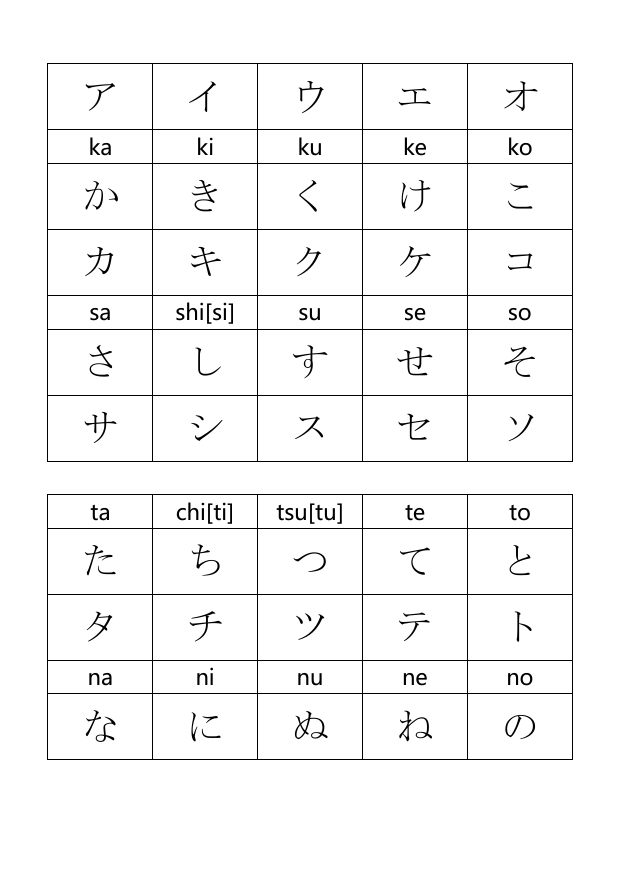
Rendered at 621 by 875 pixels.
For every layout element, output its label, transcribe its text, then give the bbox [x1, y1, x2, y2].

table_cell ウ [258, 64, 362, 129]
table_header ta [48, 495, 152, 528]
table_cell ko [468, 130, 572, 163]
table_cell キ [153, 230, 257, 295]
table_cell ケ [363, 230, 467, 295]
table_cell se [363, 296, 467, 328]
table_cell け [363, 164, 467, 229]
table_cell く [258, 164, 362, 229]
table_cell と [468, 529, 572, 594]
table_cell ki [153, 130, 257, 163]
table_cell shi[si] [153, 296, 257, 328]
table_cell オ [468, 64, 572, 129]
table_cell na [48, 661, 152, 693]
table_cell て [363, 529, 467, 594]
table_cell ト [468, 595, 572, 660]
table_cell ni [153, 661, 257, 693]
table_cell ツ [258, 595, 362, 660]
table_cell ち [153, 529, 257, 594]
table_cell に [153, 694, 257, 759]
table_cell す [258, 330, 362, 394]
table_cell せ [363, 330, 467, 394]
table_cell チ [153, 595, 257, 660]
table_cell ぬ [258, 694, 362, 759]
table_cell セ [363, 396, 467, 461]
table_cell ソ [468, 396, 572, 461]
table_cell イ [153, 64, 257, 129]
table_cell sa [48, 296, 152, 328]
table_cell ク [258, 230, 362, 295]
table_header te [363, 495, 467, 528]
table_cell エ [363, 64, 467, 129]
table_cell テ [363, 595, 467, 660]
table_header to [468, 495, 572, 528]
table_cell タ [48, 595, 152, 660]
table_cell コ [468, 230, 572, 295]
table_cell ne [363, 661, 467, 693]
table_cell ku [258, 130, 362, 163]
table_cell か [48, 164, 152, 229]
table_cell nu [258, 661, 362, 693]
table_cell こ [468, 164, 572, 229]
table_cell カ [48, 230, 152, 295]
table_cell そ [468, 330, 572, 394]
table_cell ス [258, 396, 362, 461]
table_cell さ [48, 330, 152, 394]
table_cell の [468, 694, 572, 759]
table_cell so [468, 296, 572, 328]
table_cell な [48, 694, 152, 759]
table_cell つ [258, 529, 362, 594]
table_cell ka [48, 130, 152, 163]
table_cell su [258, 296, 362, 328]
table_header chi[ti] [153, 495, 257, 528]
table_cell シ [153, 396, 257, 461]
table_cell ke [363, 130, 467, 163]
table_cell た [48, 529, 152, 594]
table_cell ア [48, 64, 152, 129]
table_cell し [153, 330, 257, 394]
table_cell ね [363, 694, 467, 759]
table_cell no [468, 661, 572, 693]
table_cell サ [48, 396, 152, 461]
table_header tsu[tu] [258, 495, 362, 528]
table_cell き [153, 164, 257, 229]
